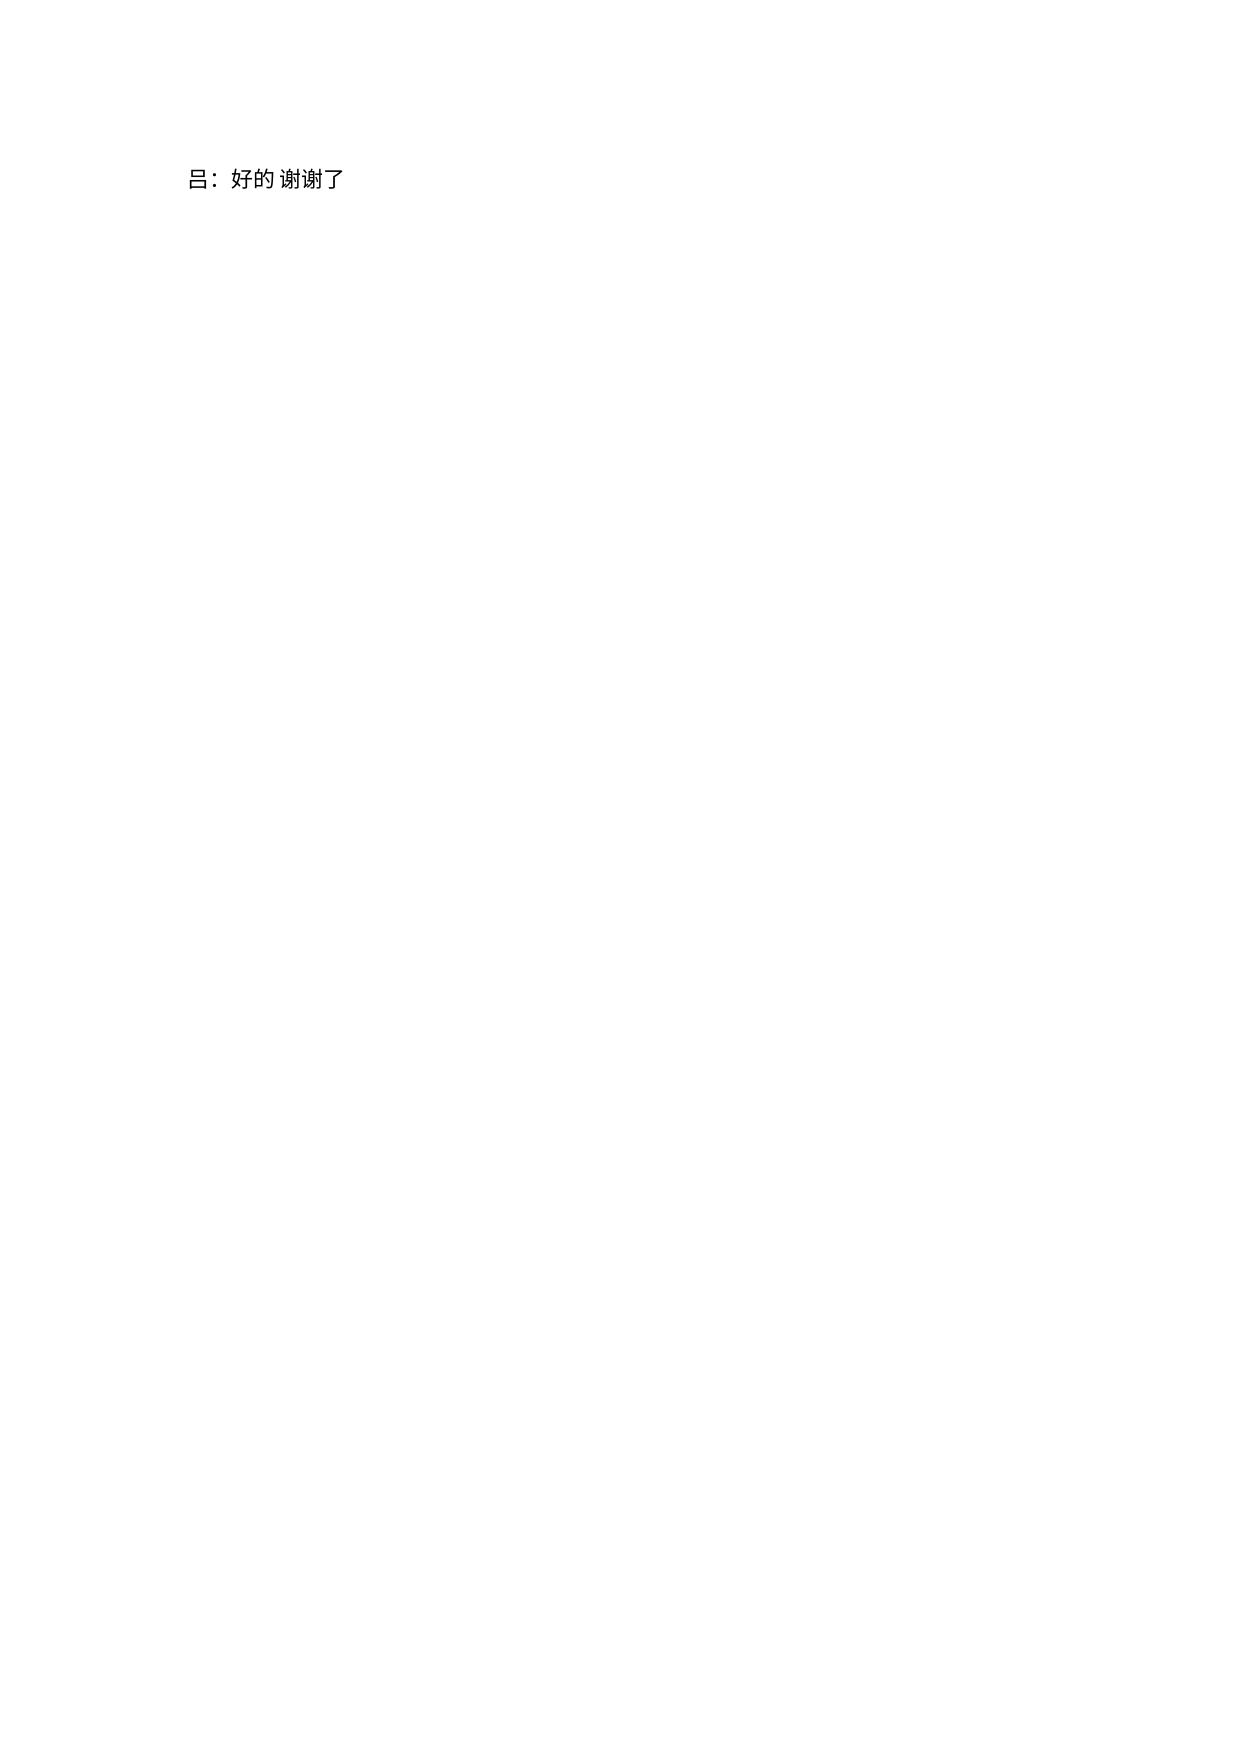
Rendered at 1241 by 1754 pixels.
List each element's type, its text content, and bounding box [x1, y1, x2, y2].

text 吕：好的 谢谢了 [187, 162, 1053, 194]
